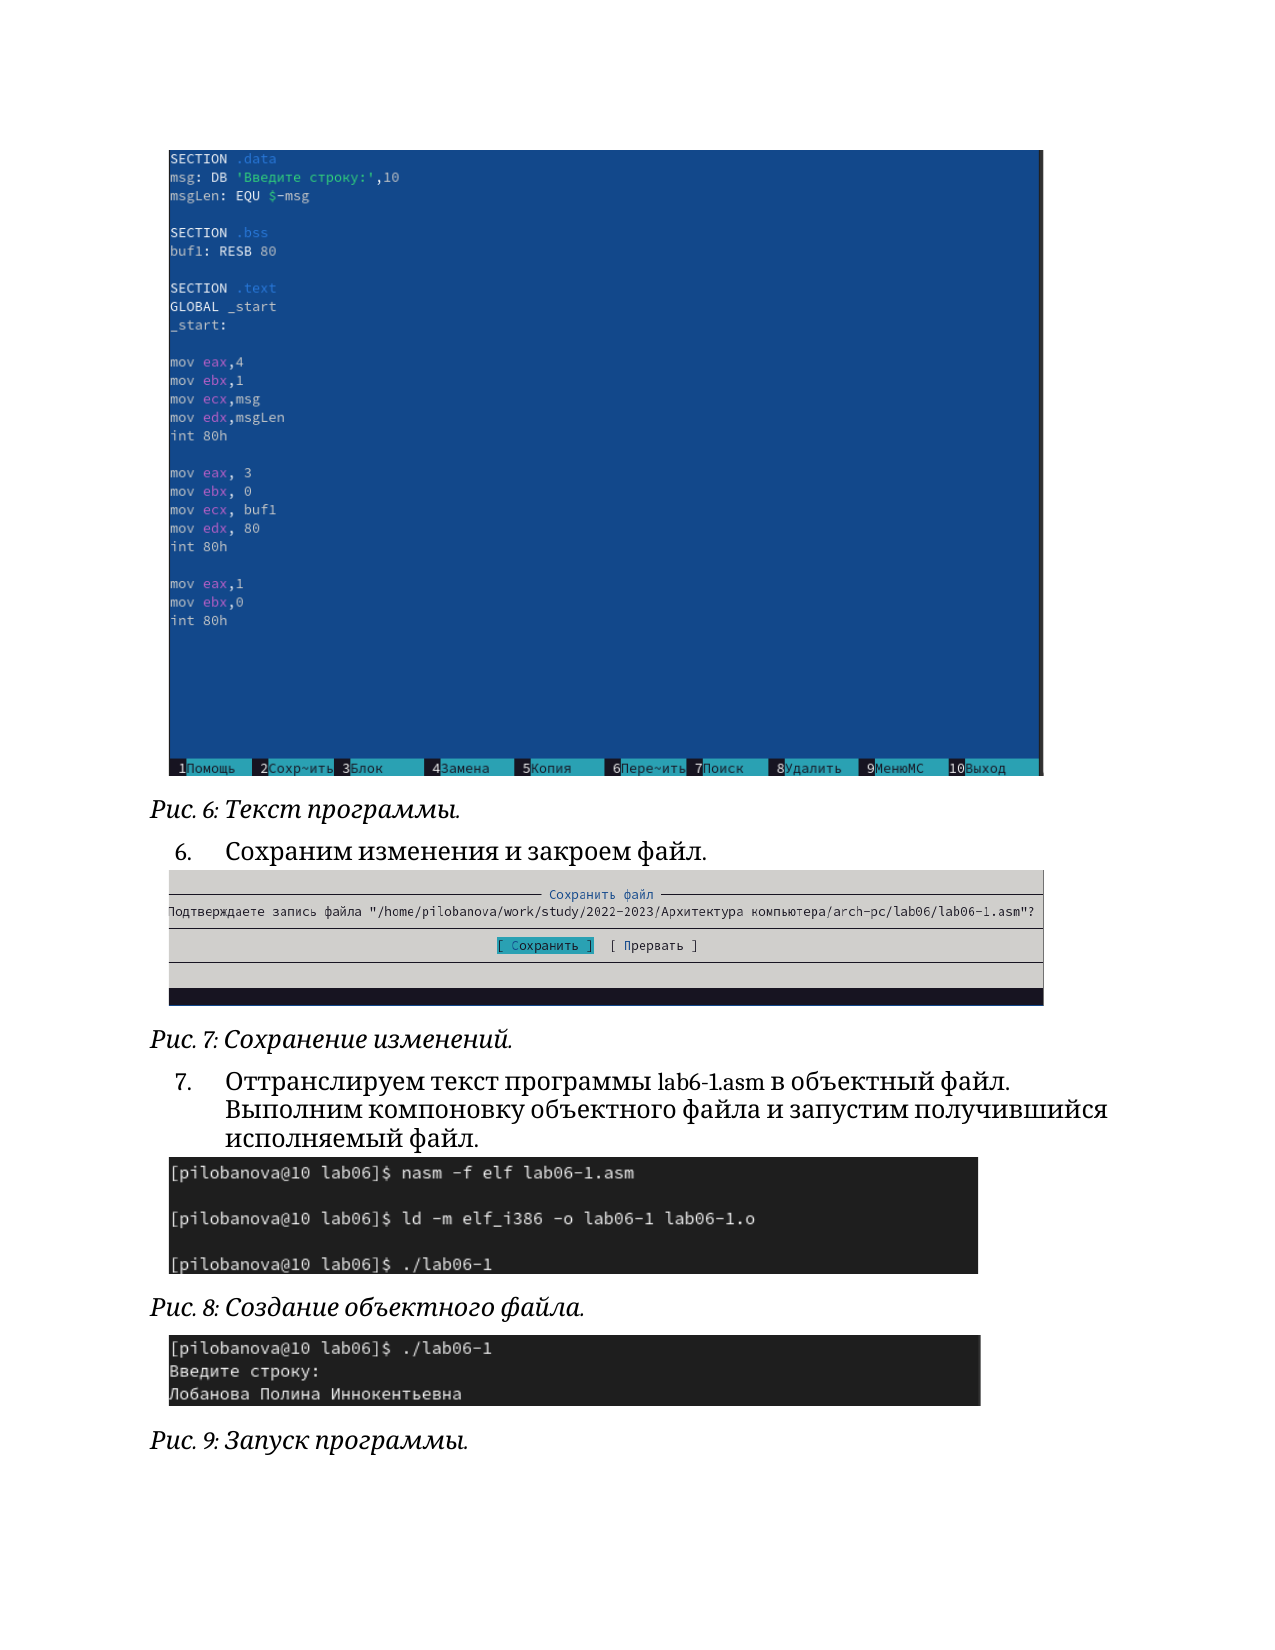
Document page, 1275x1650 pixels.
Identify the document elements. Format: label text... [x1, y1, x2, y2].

text Рис. 9: Запуск программы. [150, 1427, 1125, 1456]
list Оттранслируем текст программы lab6-1.asm в объектный файл. Выполним компоновку объектного файла и запустим получившийся исполняемый файл. [175, 1067, 1125, 1154]
list Сохраним изменения и закроем файл. [175, 837, 1125, 866]
text Рис. 7: Сохранение изменений. [150, 1026, 1125, 1055]
picture [168, 150, 1044, 776]
text Рис. 8: Создание объектного файла. [150, 1294, 1125, 1323]
picture [168, 870, 1044, 1006]
picture [168, 1157, 979, 1274]
text Рис. 6: Текст программы. [150, 796, 1125, 825]
picture [168, 1335, 981, 1406]
